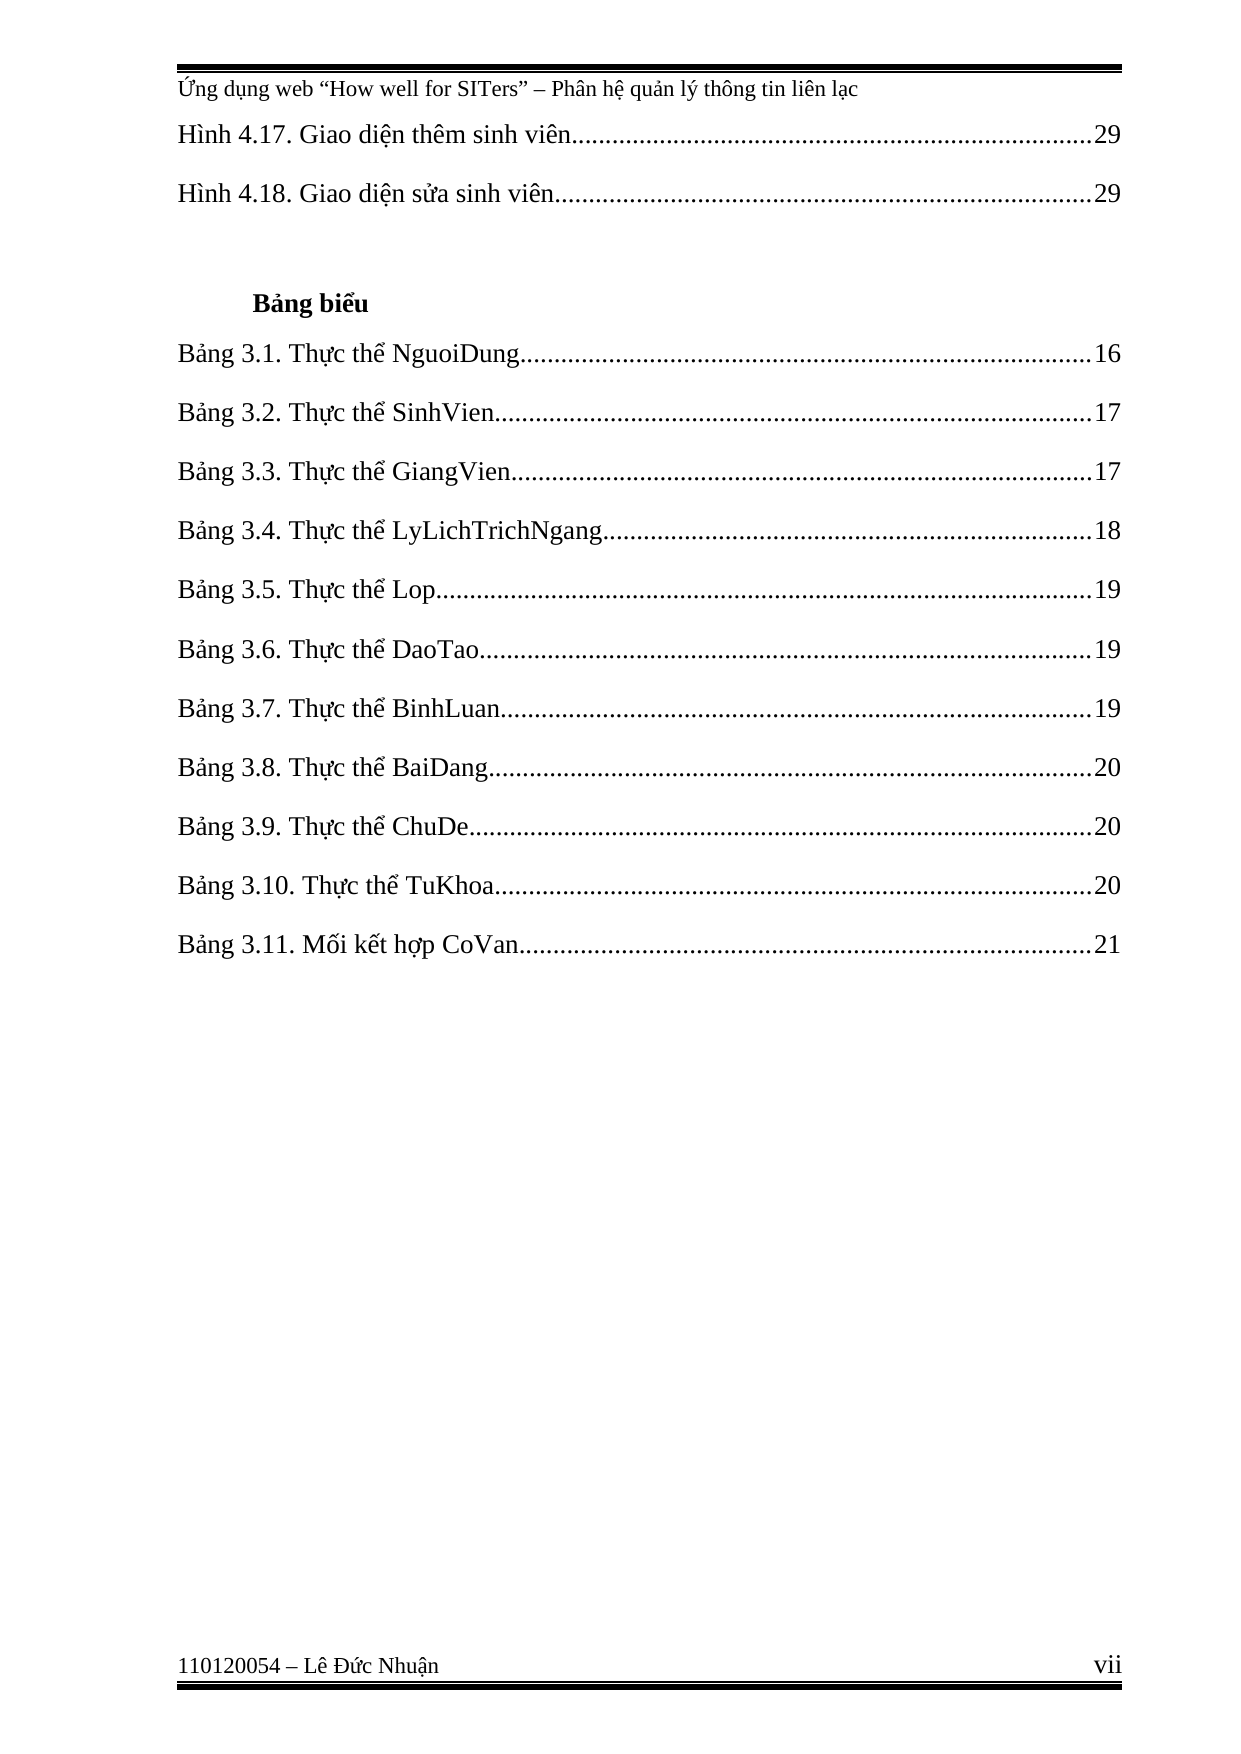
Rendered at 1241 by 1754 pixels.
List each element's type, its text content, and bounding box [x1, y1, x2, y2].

text Bảng 3.10. Thực thể TuKhoa 20 [177, 869, 1122, 901]
text Bảng biểu [177, 287, 1122, 318]
text Bảng 3.2. Thực thể SinhVien 17 [177, 396, 1122, 427]
text Hình 4.17. Giao diện thêm sinh viên 29 [177, 118, 1122, 149]
text Bảng 3.3. Thực thể GiangVien 17 [177, 455, 1122, 486]
text Hình 4.18. Giao diện sửa sinh viên 29 [177, 177, 1122, 208]
text Bảng 3.4. Thực thể LyLichTrichNgang 18 [177, 514, 1122, 546]
text Bảng 3.7. Thực thể BinhLuan 19 [177, 692, 1122, 723]
text Bảng 3.1. Thực thể NguoiDung 16 [177, 337, 1122, 368]
text Bảng 3.5. Thực thể Lop 19 [177, 573, 1122, 605]
text Bảng 3.9. Thực thể ChuDe 20 [177, 810, 1122, 841]
text Bảng 3.8. Thực thể BaiDang 20 [177, 751, 1122, 782]
text Bảng 3.6. Thực thể DaoTao 19 [177, 633, 1122, 664]
text Bảng 3.11. Mối kết hợp CoVan 21 [177, 928, 1122, 960]
